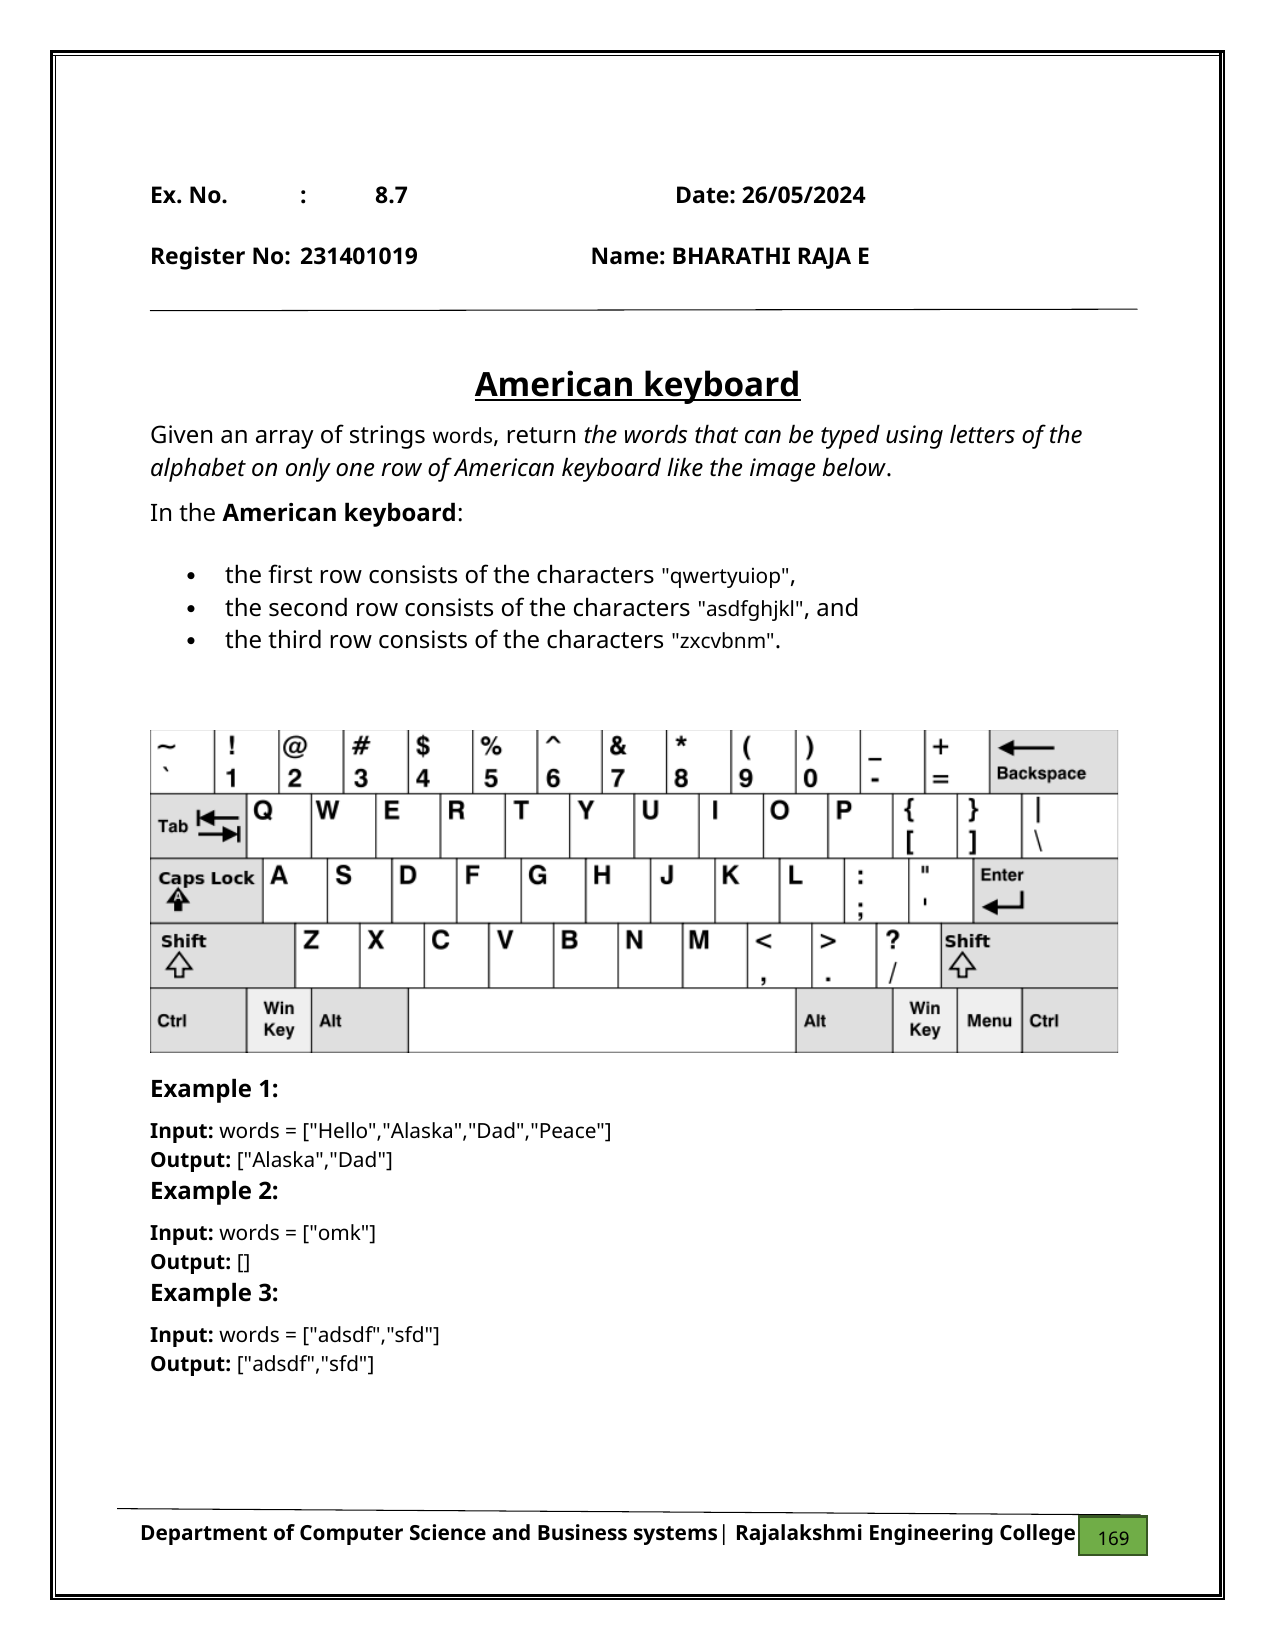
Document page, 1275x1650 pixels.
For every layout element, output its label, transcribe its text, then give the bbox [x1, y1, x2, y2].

text Ex. No. : 8.7 Date: 26/05/2024 [150, 179, 1125, 210]
text Output: ["adsdf","sfd"] [150, 1349, 1125, 1377]
text Output: [] [150, 1247, 1125, 1275]
list the first row consists of the characters "qwertyuiop", [187, 558, 1125, 590]
text Register No: 231401019 Name: BHARATHI RAJA E [150, 239, 1125, 271]
text Example 3: [150, 1275, 1125, 1308]
list the third row consists of the characters "zxcvbnm". [187, 623, 1125, 656]
text Input: words = ["adsdf","sfd"] [150, 1321, 1125, 1349]
picture [150, 730, 1119, 1053]
text In the American keyboard: [150, 496, 1125, 529]
text American keyboard [150, 360, 1125, 406]
text Example 1: [150, 1071, 1125, 1104]
text Input: words = ["omk"] [150, 1218, 1125, 1247]
text Input: words = ["Hello","Alaska","Dad","Peace"] [150, 1117, 1125, 1145]
text Given an array of strings words, return the words that can be typed using letters of the alphabet on only one row of American keyboard like the image below. [150, 418, 1125, 483]
list the second row consists of the characters "asdfghjkl", and [187, 590, 1125, 623]
text Output: ["Alaska","Dad"] [150, 1145, 1125, 1173]
text Example 2: [150, 1173, 1125, 1206]
